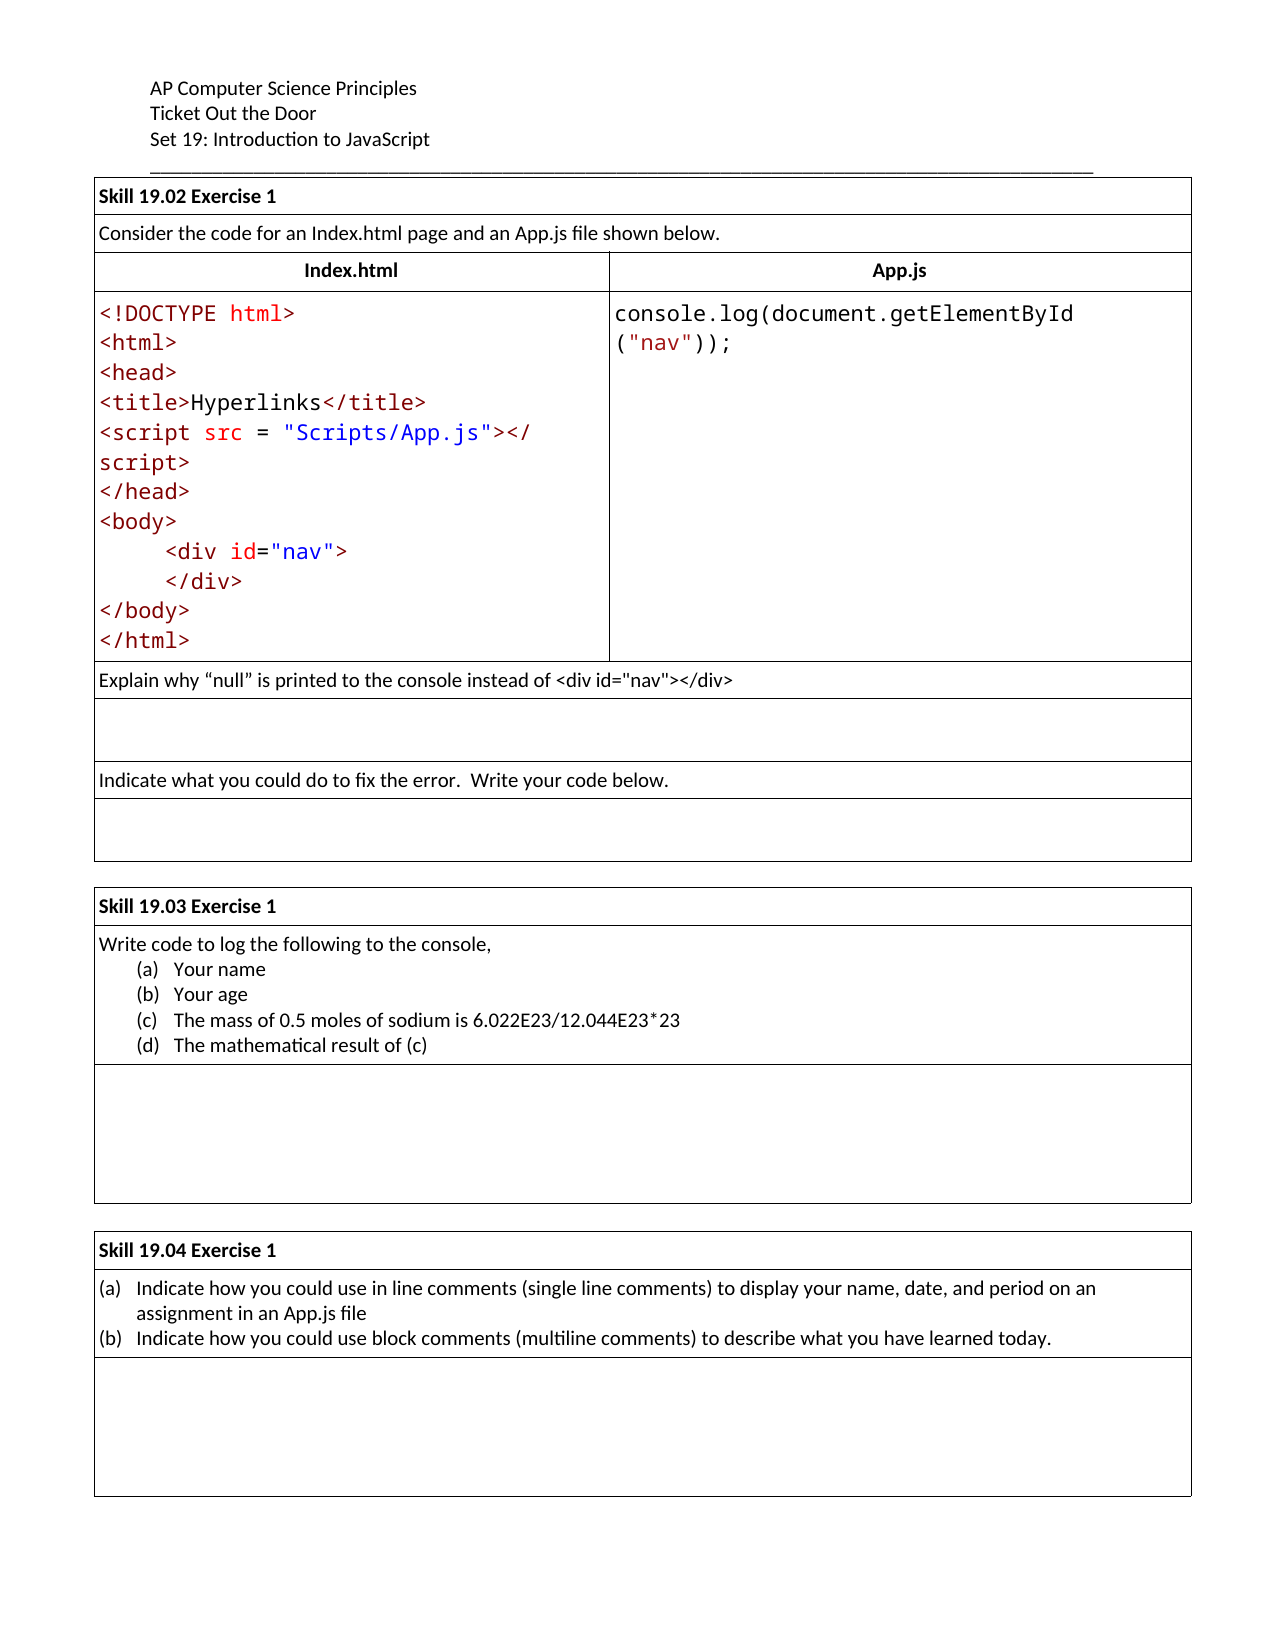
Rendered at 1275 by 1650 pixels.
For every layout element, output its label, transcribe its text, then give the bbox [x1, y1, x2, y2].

table_cell [95, 799, 1191, 861]
table_cell Explain why “null” is printed to the console instead of <div id="nav"></div> [95, 662, 1191, 698]
table_cell [95, 699, 1191, 761]
table_cell Index.html [95, 253, 609, 291]
table_header Skill 19.02 Exercise 1 [95, 178, 1191, 214]
table_cell Indicate how you could use in line comments (single line comments) to display your name, date, and period on an assignment in an App.js file Indicate how you could use block comments (multiline comments) to describe what you have learned today. [95, 1270, 1191, 1357]
table_cell console.log(document.getElementById("nav")); [610, 292, 1191, 661]
table_header Skill 19.04 Exercise 1 [95, 1232, 1191, 1268]
table_cell [95, 1065, 1191, 1203]
table_cell App.js [610, 253, 1191, 291]
table_header Skill 19.03 Exercise 1 [95, 888, 1191, 924]
table_cell Indicate what you could do to fix the error. Write your code below. [95, 762, 1191, 798]
table_cell Consider the code for an Index.html page and an App.js file shown below. [95, 215, 1191, 251]
table_cell <!DOCTYPE html> <html> <head> <title>Hyperlinks</title> <script src = "Scripts/App.js"></script> </head> <body> <div id="nav"> </div> </body> </html> [95, 292, 609, 661]
table_cell Write code to log the following to the console, Your name Your age The mass of 0.5 moles of sodium is 6.022E23/12.044E23*23 The mathematical result of (c) [95, 926, 1191, 1063]
table_cell [95, 1358, 1191, 1496]
